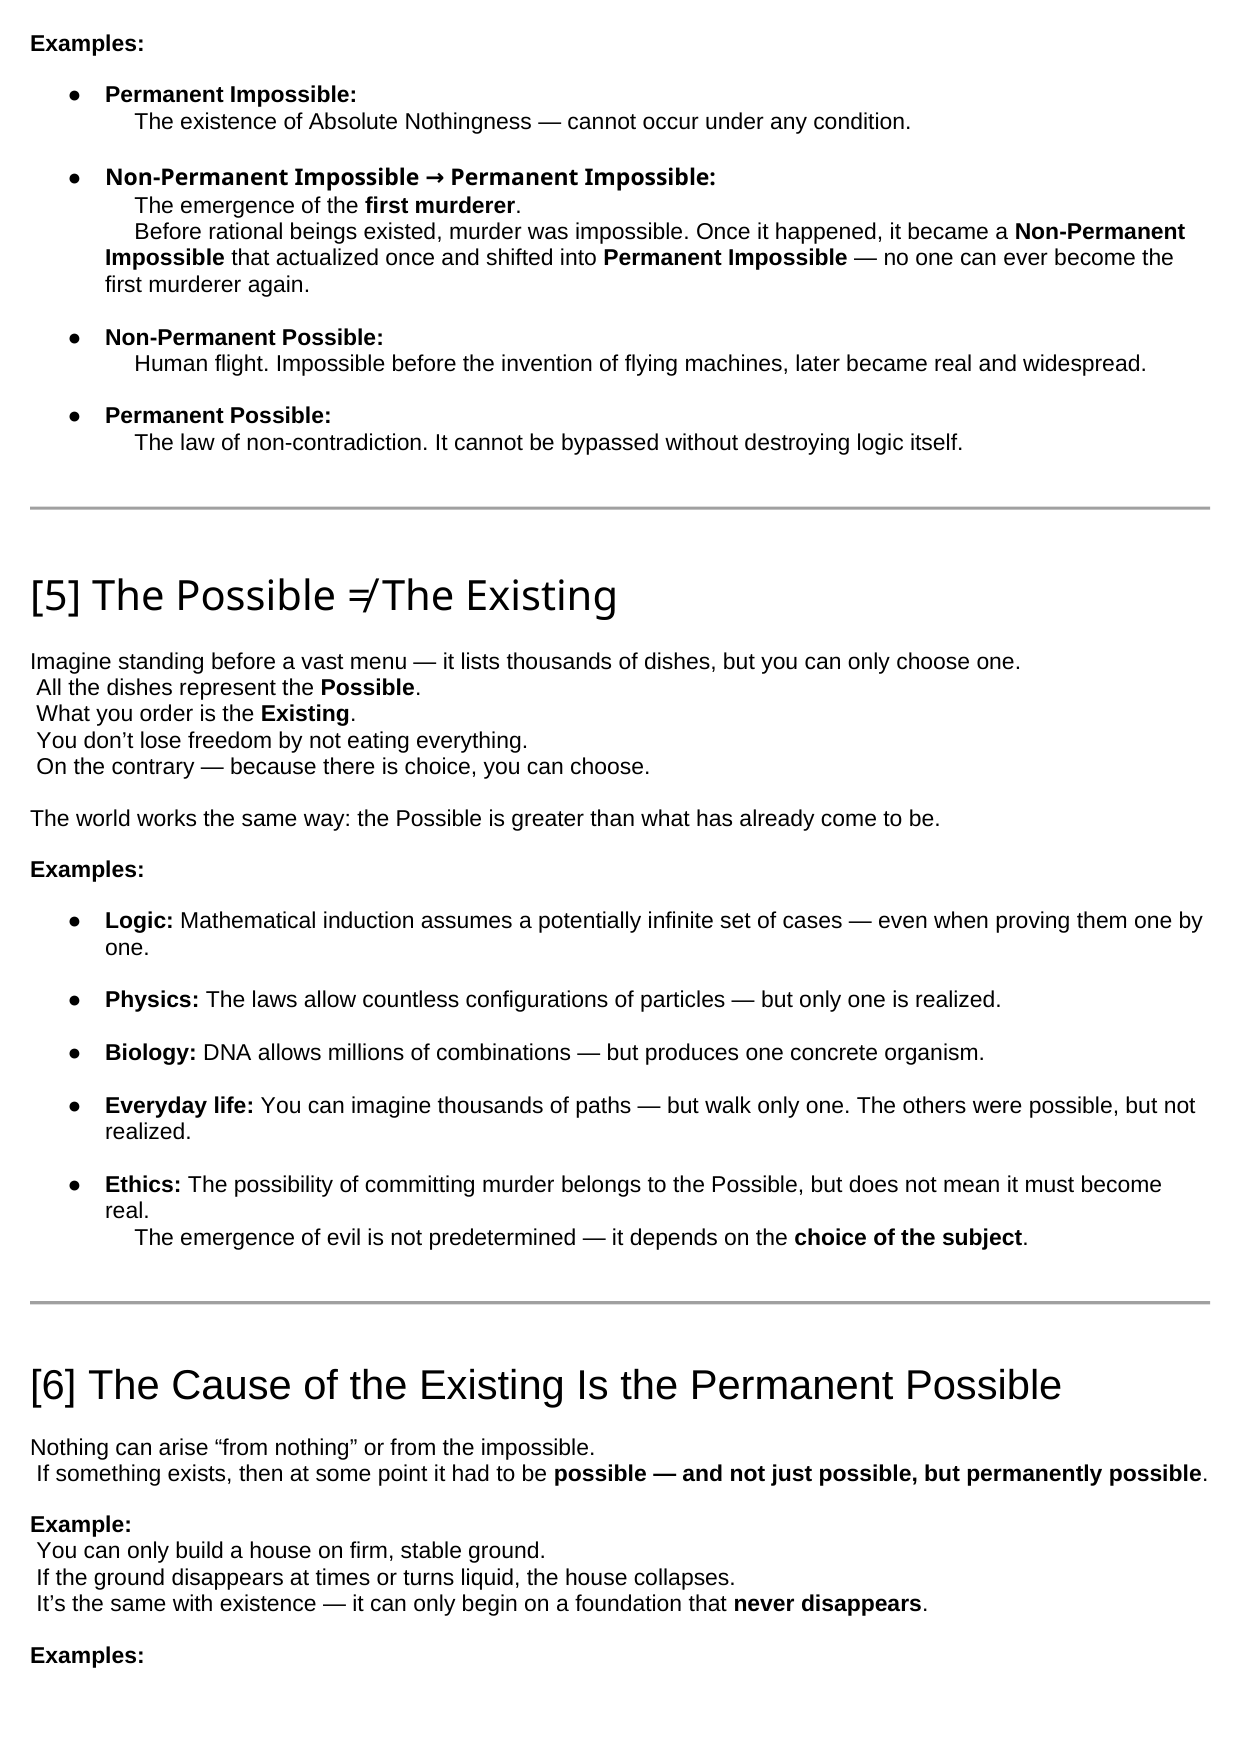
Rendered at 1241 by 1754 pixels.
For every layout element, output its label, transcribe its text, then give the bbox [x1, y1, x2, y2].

subtitle [6] The Cause of the Existing Is the Permanent Possible [30, 1361, 1210, 1408]
text Nothing can arise “from nothing” or from the impossible. If something exists, then at some point it had to be possible — and not just possible, but permanently possible. [30, 1433, 1210, 1486]
list Non-Permanent Impossible → Permanent Impossible: The emergence of the first murderer. Before rational beings existed, murder was impossible. Once it happened, it became a Non-Permanent Impossible that actualized once and shifted into Permanent Impossible — no one can ever become the first murderer again. [67, 160, 1210, 323]
text Examples: [30, 30, 1210, 56]
list Permanent Possible: The law of non-contradiction. It cannot be bypassed without destroying logic itself. [67, 402, 1210, 482]
subtitle [5] The Possible ≠ The Existing [30, 566, 1210, 623]
list Biology: DNA allows millions of combinations — but produces one concrete organism. [67, 1039, 1210, 1092]
text The world works the same way: the Possible is greater than what has already come to be. [30, 804, 1210, 831]
text Example: You can only build a house on firm, stable ground. If the ground disappears at times or turns liquid, the house collapses. It’s the same with existence — it can only begin on a foundation that never disappears. [30, 1511, 1210, 1617]
text Examples: [30, 856, 1210, 882]
list Everyday life: You can imagine thousands of paths — but walk only one. The others were possible, but not realized. [67, 1092, 1210, 1171]
text Examples: [30, 1642, 1210, 1668]
list Permanent Impossible: The existence of Absolute Nothingness — cannot occur under any condition. [67, 81, 1210, 160]
list Logic: Mathematical induction assumes a potentially infinite set of cases — even when proving them one by one. [67, 907, 1210, 986]
list Non-Permanent Possible: Human flight. Impossible before the invention of flying machines, later became real and widespread. [67, 323, 1210, 402]
list Physics: The laws allow countless configurations of particles — but only one is realized. [67, 986, 1210, 1039]
list Ethics: The possibility of committing murder belongs to the Possible, but does not mean it must become real. The emergence of evil is not predetermined — it depends on the choice of the subject. [67, 1171, 1210, 1276]
text Imagine standing before a vast menu — it lists thousands of dishes, but you can only choose one. All the dishes represent the Possible. What you order is the Existing. You don’t lose freedom by not eating everything. On the contrary — because there is choice, you can choose. [30, 648, 1210, 779]
